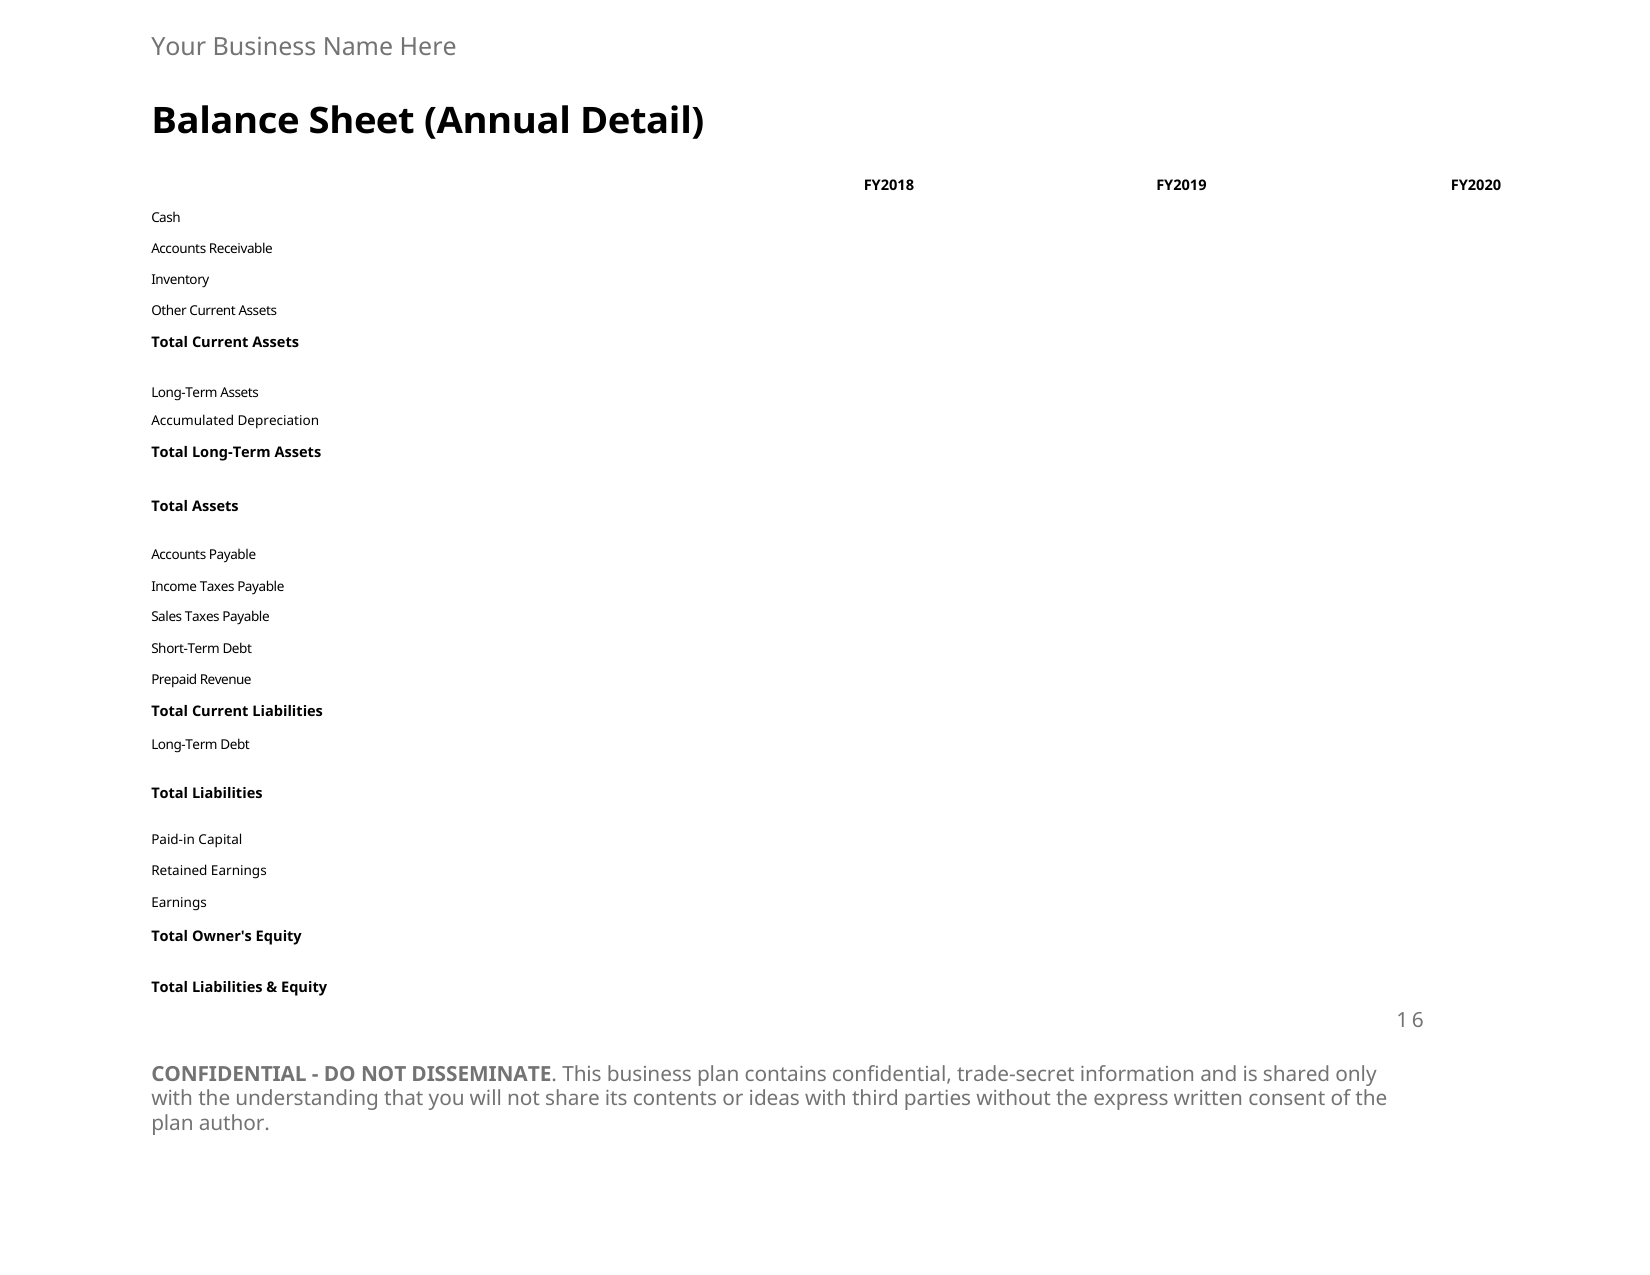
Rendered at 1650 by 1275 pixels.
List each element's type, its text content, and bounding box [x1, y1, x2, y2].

text 16 [1396, 1008, 1503, 1032]
text Total Liabilities [151, 785, 1503, 802]
text Total Current Liabilities [151, 704, 1503, 720]
text Accumulated Depreciation Total Long-Term Assets [151, 400, 1503, 464]
text Accounts Receivable [151, 242, 1503, 257]
text Paid-in Capital Retained Earnings Earnings [151, 819, 1503, 913]
text Total Assets [151, 498, 1503, 515]
text Other Current Assets [151, 304, 1503, 319]
text Inventory [151, 273, 1503, 288]
text Cash [151, 210, 1503, 225]
text Long-Term Debt [151, 737, 1503, 752]
text Income Taxes Payable [151, 579, 1503, 594]
text Total Owner's Equity [151, 929, 1503, 945]
text Sales Taxes Payable [151, 610, 1503, 625]
text Total Liabilities & Equity [151, 979, 1503, 996]
text Accounts Payable [151, 548, 1503, 563]
text Prepaid Revenue [151, 672, 1503, 687]
text CONFIDENTIAL - DO NOT DISSEMINATE. This business plan contains confidential, trade-secret information and is shared only with the understanding that you will not share its contents or ideas with third parties without the express written consent of the plan author. [151, 1062, 1405, 1135]
text Your Business Name Here [151, 32, 1503, 61]
text Short-Term Debt [151, 641, 1503, 656]
text Long-Term Assets [151, 385, 1503, 400]
text FY2018 FY2019 FY2020 [863, 177, 1503, 194]
text Total Current Assets [151, 335, 1503, 351]
text Balance Sheet (Annual Detail) [151, 99, 1503, 142]
